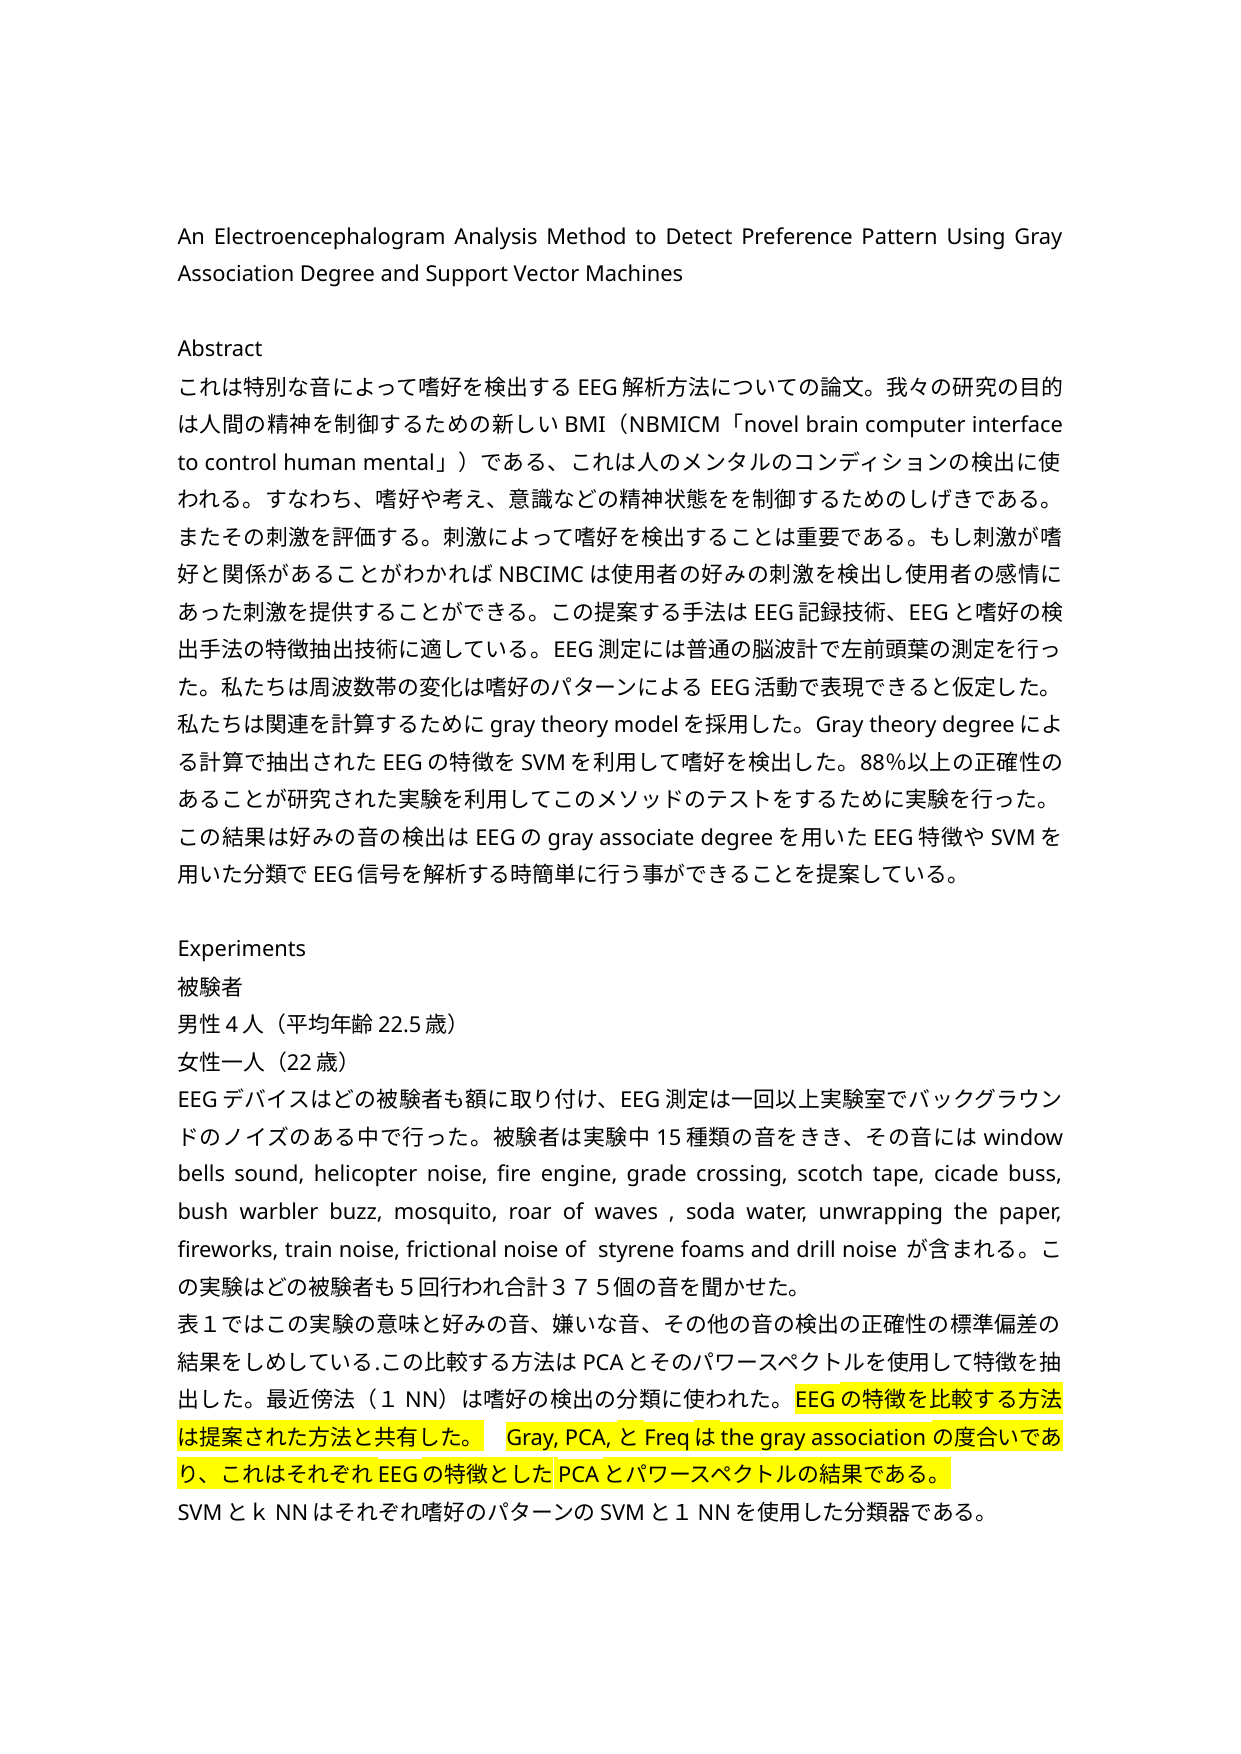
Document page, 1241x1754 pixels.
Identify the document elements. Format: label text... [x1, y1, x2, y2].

text 被験者 [177, 967, 1063, 1004]
text 女性一人（22歳） [177, 1042, 1063, 1079]
text Abstract [177, 329, 1063, 367]
text SVMとｋNNはそれぞれ嗜好のパターンのSVMと１NNを使用した分類器である。 [177, 1492, 1063, 1529]
text これは特別な音によって嗜好を検出するEEG解析方法についての論文。我々の研究の目的は人間の精神を制御するための新しいBMI（NBMICM「novel brain computer interface to control human mental」）である、これは人のメンタルのコンディションの検出に使われる。すなわち、嗜好や考え、意識などの精神状態をを制御するためのしげきである。またその刺激を評価する。刺激によって嗜好を検出することは重要である。もし刺激が嗜好と関係があることがわかればNBCIMCは使用者の好みの刺激を検出し使用者の感情にあった刺激を提供することができる。この提案する手法はEEG記録技術、EEGと嗜好の検出手法の特徴抽出技術に適している。EEG測定には普通の脳波計で左前頭葉の測定を行った。私たちは周波数帯の変化は嗜好のパターンによるEEG活動で表現できると仮定した。私たちは関連を計算するためにgray theory modelを採用した。Gray theory degreeによる計算で抽出されたEEGの特徴をSVMを利用して嗜好を検出した。88％以上の正確性のあることが研究された実験を利用してこのメソッドのテストをするために実験を行った。この結果は好みの音の検出はEEGのgray associate degreeを用いたEEG特徴やSVMを用いた分類でEEG信号を解析する時簡単に行う事ができることを提案している。 [177, 367, 1063, 892]
text 表１ではこの実験の意味と好みの音、嫌いな音、その他の音の検出の正確性の標準偏差の結果をしめしている.この比較する方法はPCAとそのパワースペクトルを使用して特徴を抽出した。最近傍法（１NN）は嗜好の検出の分類に使われた。EEGの特徴を比較する方法は提案された方法と共有した。 Gray, PCA, と Freqはthe gray association の度合いであり、これはそれぞれEEGの特徴としたPCAとパワースペクトルの結果である。 [177, 1304, 1063, 1492]
text EEGデバイスはどの被験者も額に取り付け、EEG測定は一回以上実験室でバックグラウンドのノイズのある中で行った。被験者は実験中15種類の音をきき、その音にはwindow bells sound, helicopter noise, fire engine, grade crossing, scotch tape, cicade buss, bush warbler buzz, mosquito, roar of waves , soda water, unwrapping the paper, fireworks, train noise, frictional noise of styrene foams and drill noise が含まれる。この実験はどの被験者も５回行われ合計３７５個の音を聞かせた。 [177, 1079, 1063, 1304]
text Experiments [177, 929, 1063, 967]
text An Electroencephalogram Analysis Method to Detect Preference Pattern Using Gray Association Degree and Support Vector Machines [177, 217, 1063, 292]
text 男性4人（平均年齢22.5歳） [177, 1004, 1063, 1042]
